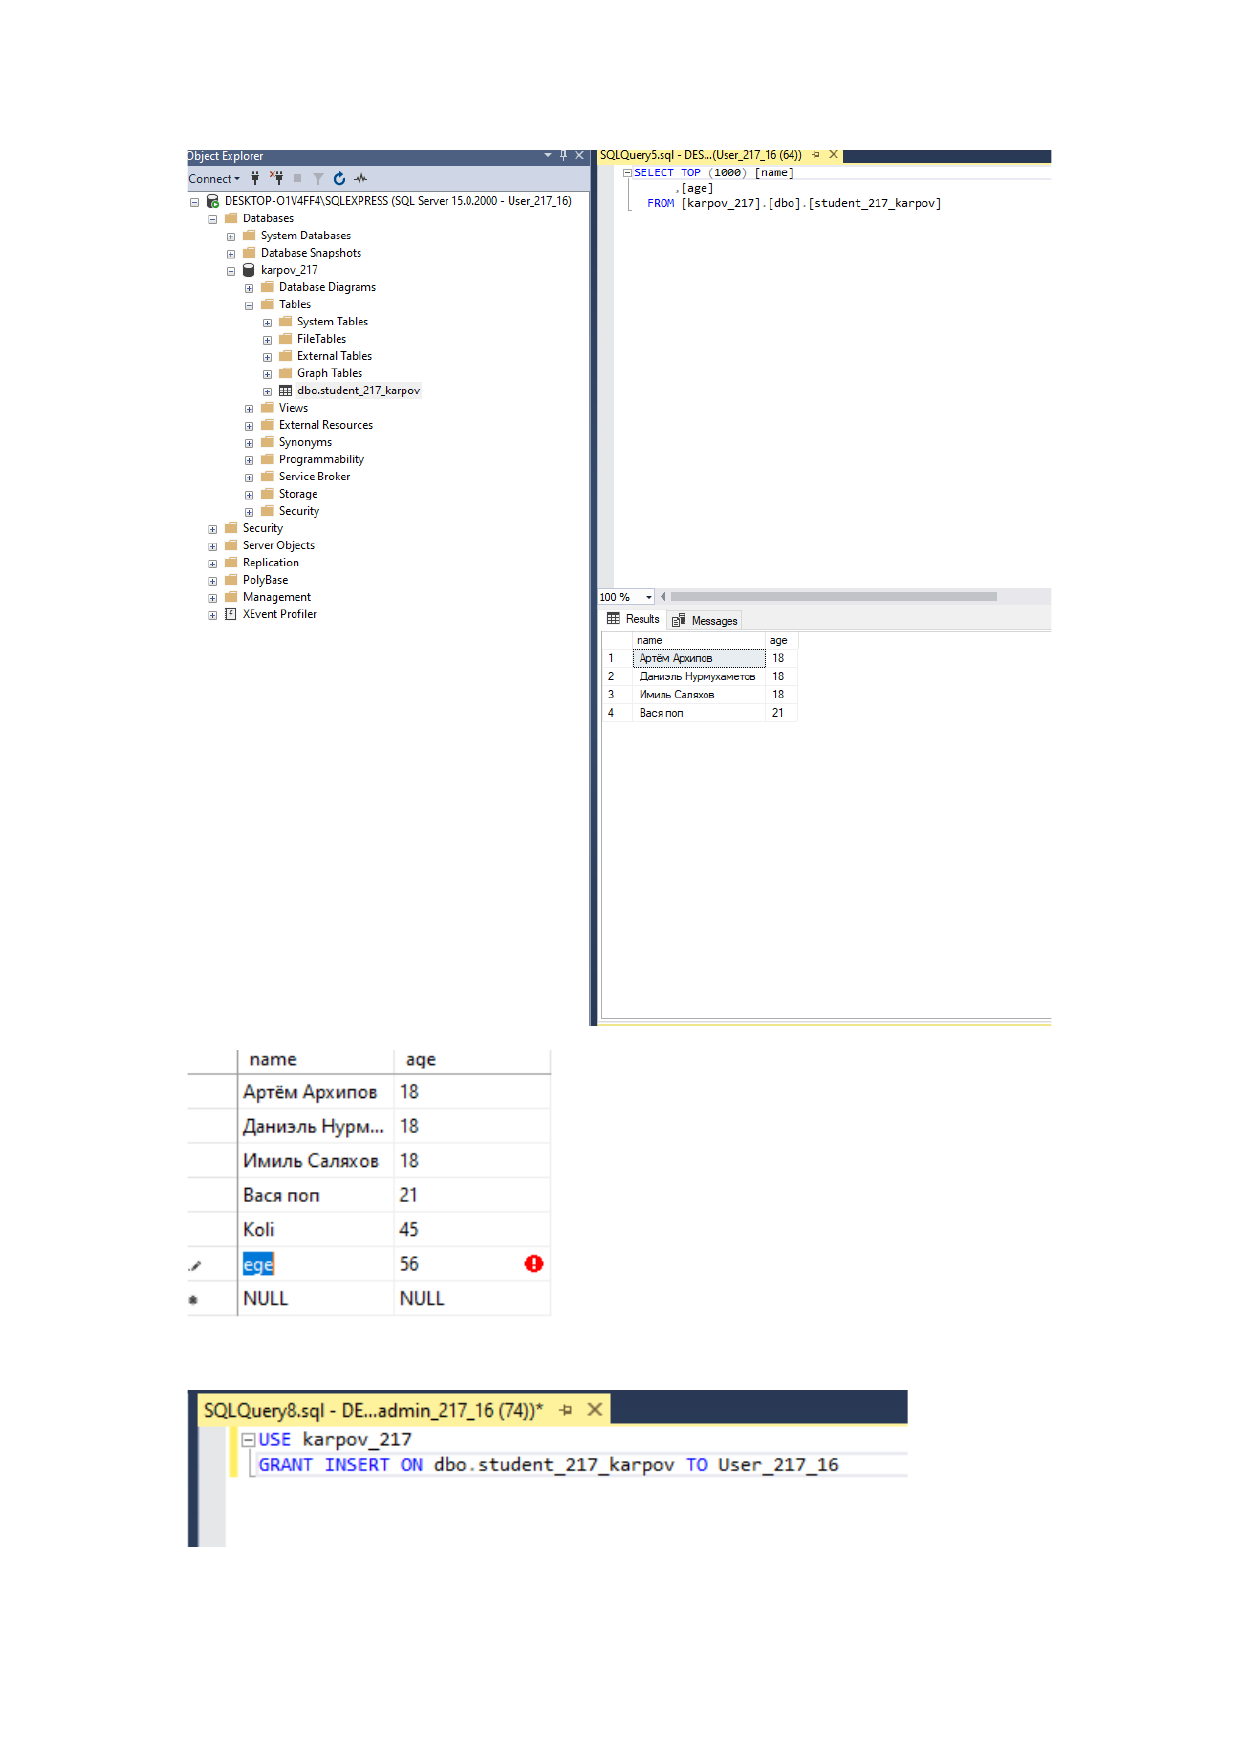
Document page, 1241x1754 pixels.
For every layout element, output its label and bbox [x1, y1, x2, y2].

picture [187, 1050, 908, 1547]
picture [187, 150, 1052, 1026]
